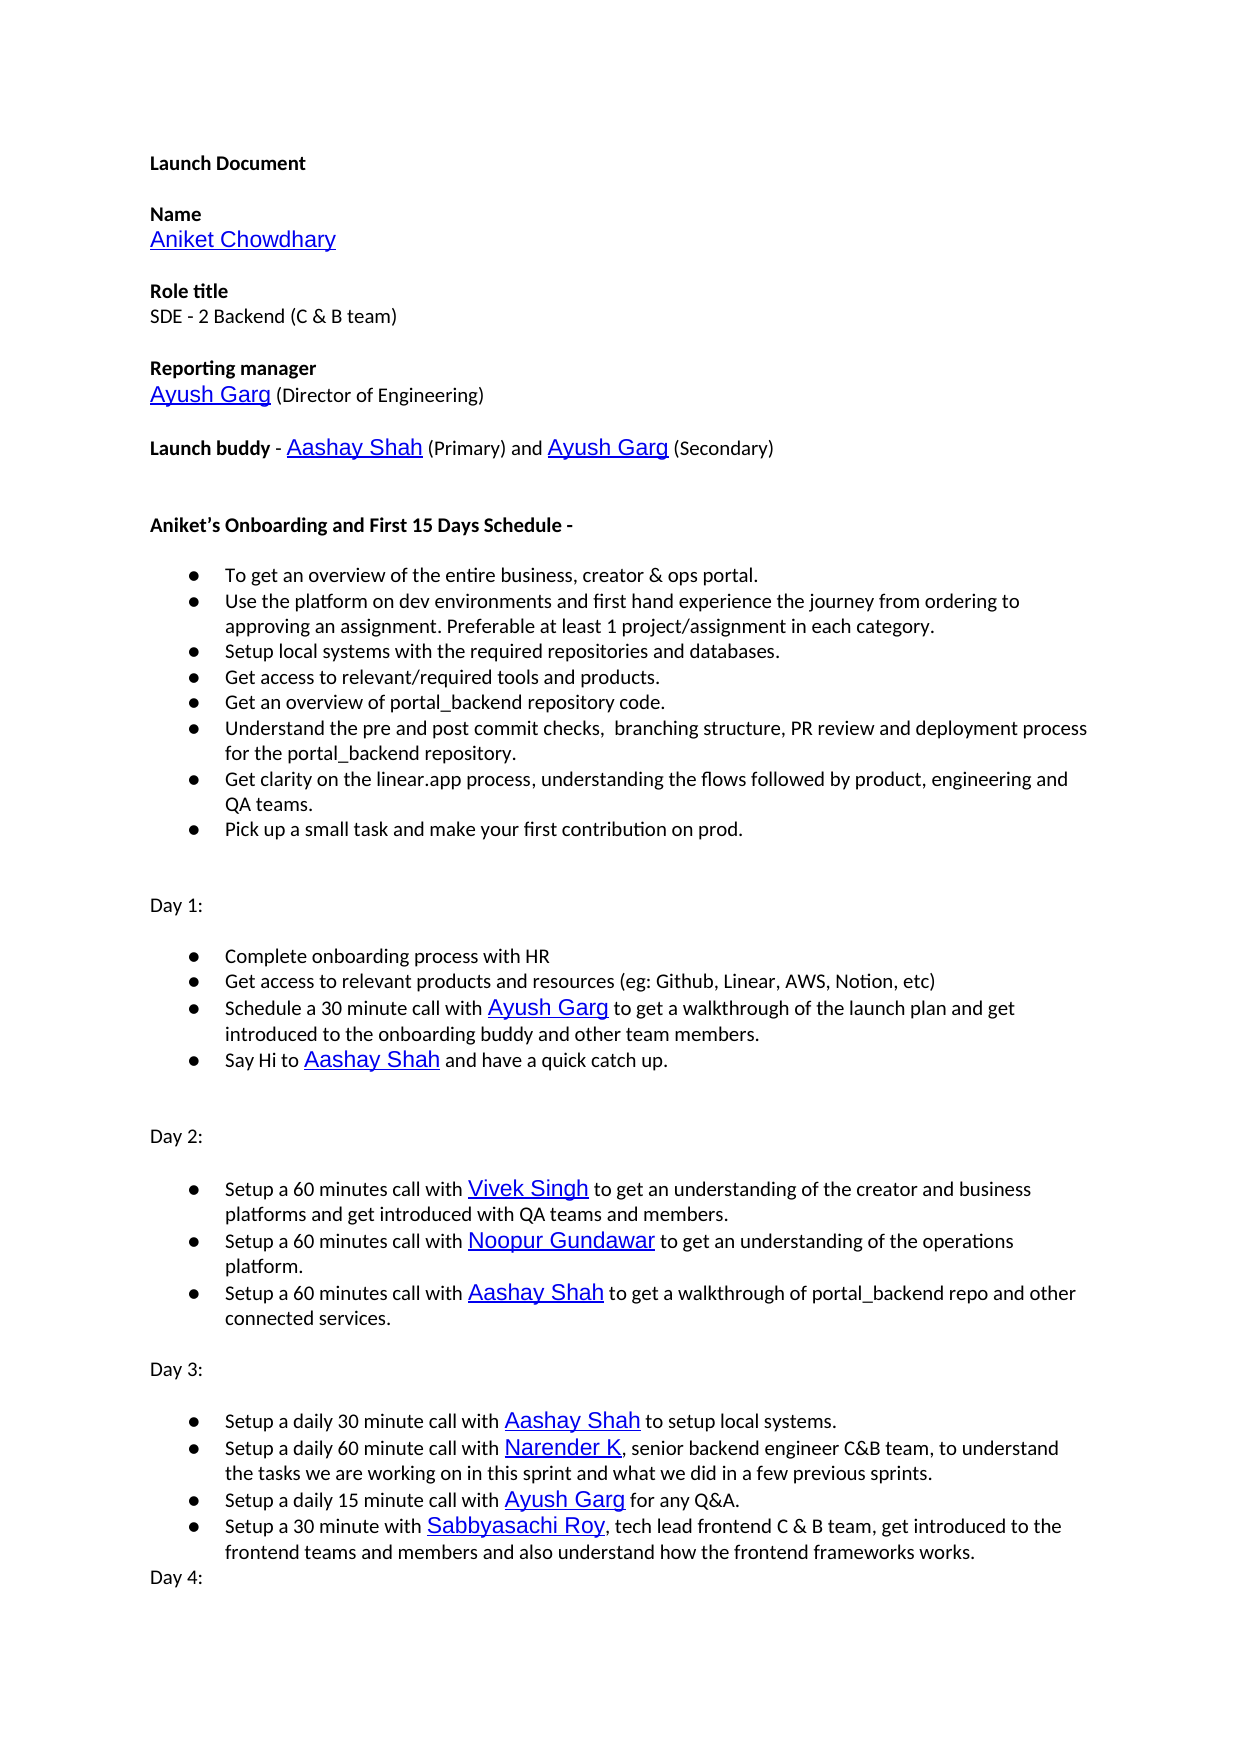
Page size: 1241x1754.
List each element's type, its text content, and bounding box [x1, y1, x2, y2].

text Day 4: [150, 1564, 1090, 1590]
list Get access to relevant/required tools and products. [187, 664, 1090, 689]
text Day 2: [150, 1124, 1090, 1149]
text Launch Document [150, 150, 1090, 175]
list Use the platform on dev environments and first hand experience the journey from ordering to approving an assignment. Preferable at least 1 project/assignment in each category. [187, 588, 1090, 639]
text Launch buddy - Aashay Shah (Primary) and Ayush Garg (Secondary) [150, 434, 1090, 460]
list Setup a daily 60 minute call with Narender K, senior backend engineer C&B team, to understand the tasks we are working on in this sprint and what we did in a few previous sprints. [187, 1434, 1090, 1486]
text Role title [150, 278, 1090, 303]
text Aniket’s Onboarding and First 15 Days Schedule - [150, 512, 1090, 537]
text Day 1: [150, 892, 1090, 918]
list Get clarity on the linear.app process, understanding the flows followed by product, engineering and QA teams. [187, 766, 1090, 817]
list Setup a daily 15 minute call with Ayush Garg for any Q&A. [187, 1486, 1090, 1512]
list Setup a 60 minutes call with Aashay Shah to get a walkthrough of portal_backend repo and other connected services. [187, 1279, 1090, 1331]
text Aniket Chowdhary [150, 226, 1090, 253]
list Pick up a small task and make your first contribution on prod. [187, 817, 1090, 842]
list Schedule a 30 minute call with Ayush Garg to get a walkthrough of the launch plan and get introduced to the onboarding buddy and other team members. [187, 994, 1090, 1046]
list Get access to relevant products and resources (eg: Github, Linear, AWS, Notion, etc) [187, 969, 1090, 994]
list Complete onboarding process with HR [187, 943, 1090, 969]
list Say Hi to Aashay Shah and have a quick catch up. [187, 1046, 1090, 1073]
list Setup local systems with the required repositories and databases. [187, 639, 1090, 664]
list To get an overview of the entire business, creator & ops portal. [187, 562, 1090, 588]
list Get an overview of portal_backend repository code. [187, 689, 1090, 715]
list Setup a 60 minutes call with Vivek Singh to get an understanding of the creator and business platforms and get introduced with QA teams and members. [187, 1174, 1090, 1227]
text Day 3: [150, 1356, 1090, 1382]
list Setup a daily 30 minute call with Aashay Shah to setup local systems. [187, 1407, 1090, 1434]
text Ayush Garg (Director of Engineering) [150, 381, 1090, 407]
text Name [150, 201, 1090, 226]
list Setup a 30 minute with Sabbyasachi Roy, tech lead frontend C & B team, get introduced to the frontend teams and members and also understand how the frontend frameworks works. [187, 1512, 1090, 1564]
list Understand the pre and post commit checks, branching structure, PR review and deployment process for the portal_backend repository. [187, 715, 1090, 766]
list Setup a 60 minutes call with Noopur Gundawar to get an understanding of the operations platform. [187, 1227, 1090, 1279]
text Reporting manager [150, 355, 1090, 381]
text SDE - 2 Backend (C & B team) [150, 303, 1090, 329]
